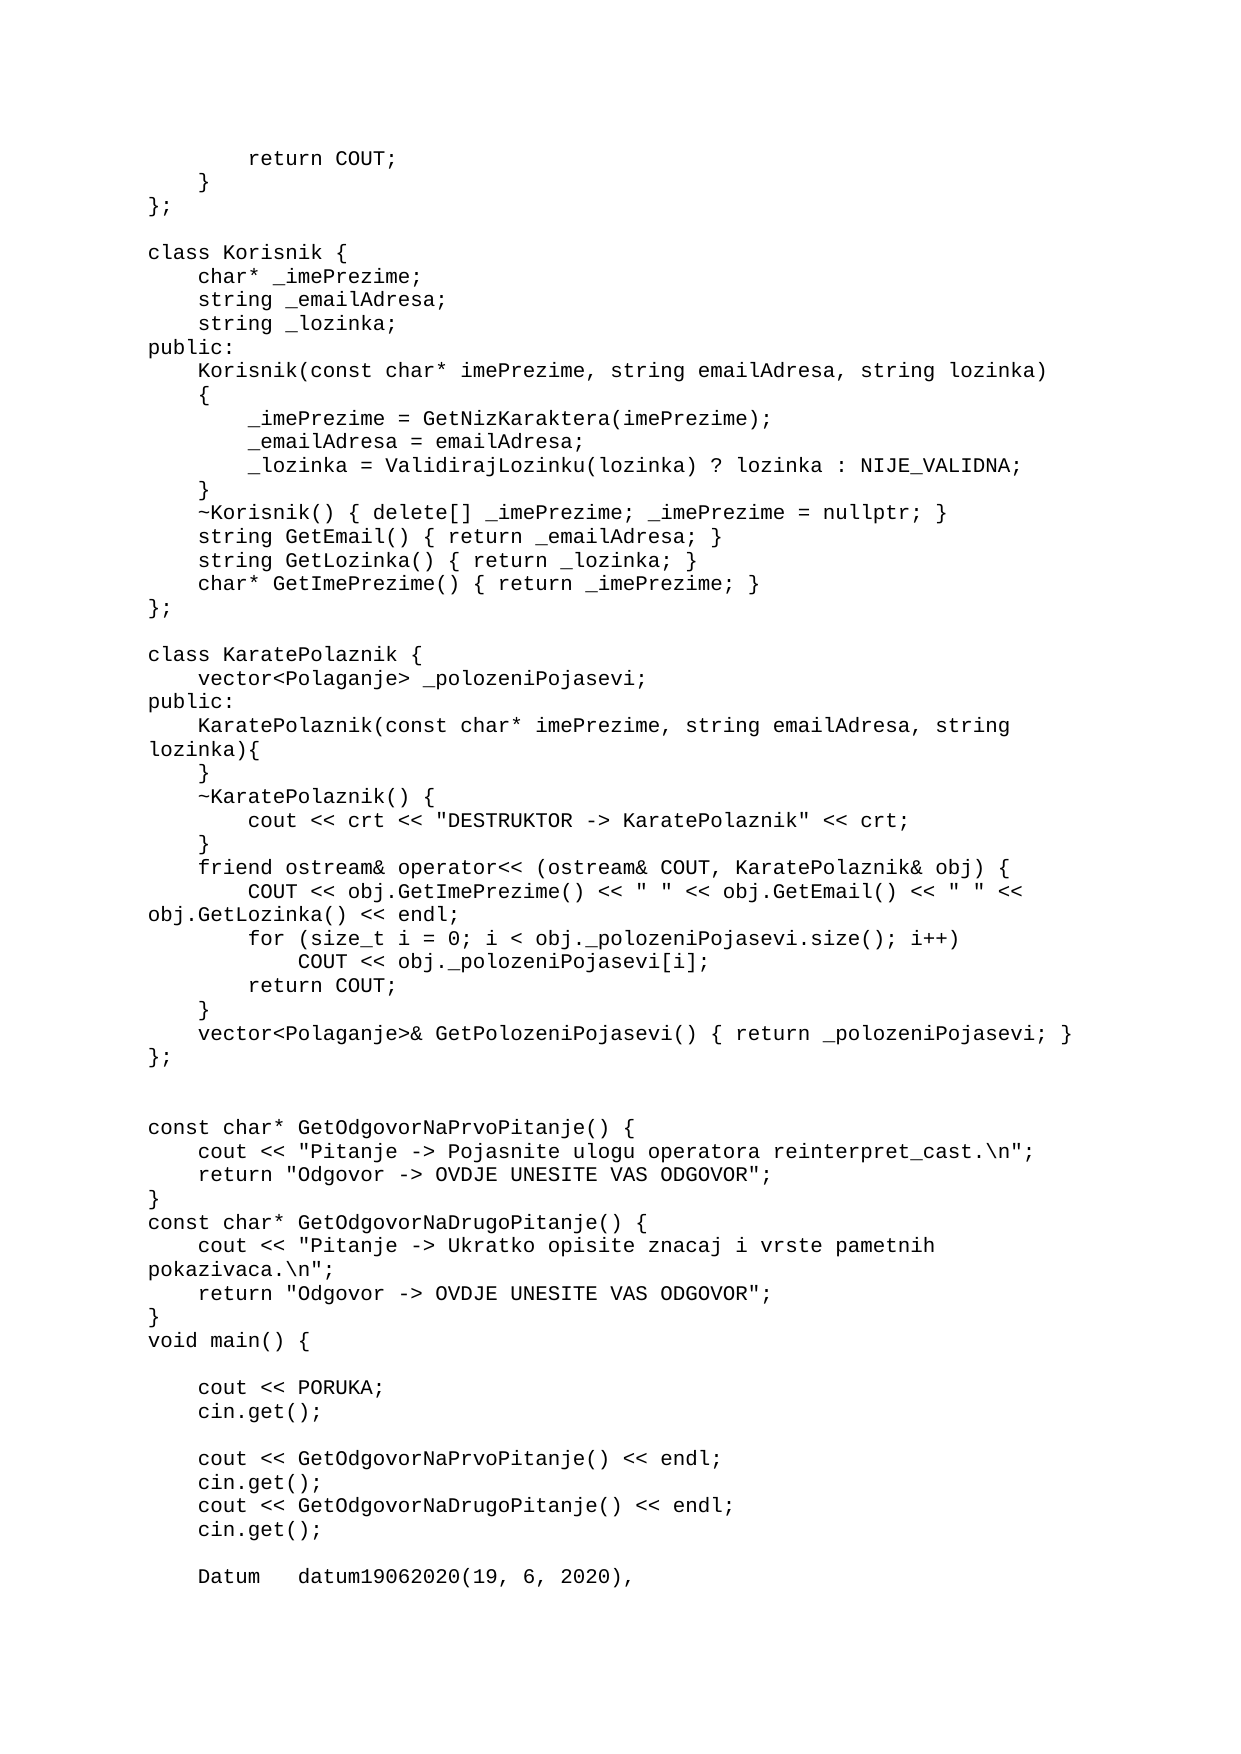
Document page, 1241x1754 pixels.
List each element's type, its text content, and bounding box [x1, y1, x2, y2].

text vector<Polaganje>& GetPolozeniPojasevi() { return _polozeniPojasevi; } [148, 1022, 1093, 1046]
text void main() { [148, 1330, 1093, 1353]
text public: [148, 337, 1093, 360]
text } [148, 1188, 1093, 1212]
text COUT << obj._polozeniPojasevi[i]; [148, 952, 1093, 975]
text cout << crt << "DESTRUKTOR -> KaratePolaznik" << crt; [148, 810, 1093, 833]
text _lozinka = ValidirajLozinku(lozinka) ? lozinka : NIJE_VALIDNA; [148, 455, 1093, 479]
text string _emailAdresa; [148, 289, 1093, 313]
text } [148, 171, 1093, 195]
text { [148, 384, 1093, 408]
text } [148, 479, 1093, 502]
text cin.get(); [148, 1401, 1093, 1424]
text ~Korisnik() { delete[] _imePrezime; _imePrezime = nullptr; } [148, 502, 1093, 526]
text cout << GetOdgovorNaDrugoPitanje() << endl; [148, 1495, 1093, 1519]
text Datum datum19062020(19, 6, 2020), [148, 1566, 1093, 1590]
text }; [148, 597, 1093, 621]
text cin.get(); [148, 1519, 1093, 1543]
text const char* GetOdgovorNaPrvoPitanje() { [148, 1117, 1093, 1141]
text cin.get(); [148, 1472, 1093, 1495]
text return "Odgovor -> OVDJE UNESITE VAS ODGOVOR"; [148, 1283, 1093, 1306]
text for (size_t i = 0; i < obj._polozeniPojasevi.size(); i++) [148, 928, 1093, 952]
text _imePrezime = GetNizKaraktera(imePrezime); [148, 408, 1093, 431]
text string GetLozinka() { return _lozinka; } [148, 549, 1093, 573]
text Korisnik(const char* imePrezime, string emailAdresa, string lozinka) [148, 360, 1093, 384]
text } [148, 1306, 1093, 1330]
text cout << "Pitanje -> Ukratko opisite znacaj i vrste pametnih pokazivaca.\n"; [148, 1235, 1093, 1283]
text string _lozinka; [148, 313, 1093, 337]
text const char* GetOdgovorNaDrugoPitanje() { [148, 1212, 1093, 1235]
text friend ostream& operator<< (ostream& COUT, KaratePolaznik& obj) { [148, 857, 1093, 881]
text cout << GetOdgovorNaPrvoPitanje() << endl; [148, 1448, 1093, 1472]
text _emailAdresa = emailAdresa; [148, 431, 1093, 455]
text vector<Polaganje> _polozeniPojasevi; [148, 668, 1093, 691]
text KaratePolaznik(const char* imePrezime, string emailAdresa, string lozinka){ [148, 715, 1093, 762]
text cout << "Pitanje -> Pojasnite ulogu operatora reinterpret_cast.\n"; [148, 1141, 1093, 1164]
text class KaratePolaznik { [148, 644, 1093, 668]
text class Korisnik { [148, 242, 1093, 266]
text return COUT; [148, 975, 1093, 999]
text public: [148, 691, 1093, 715]
text char* GetImePrezime() { return _imePrezime; } [148, 573, 1093, 597]
text return "Odgovor -> OVDJE UNESITE VAS ODGOVOR"; [148, 1164, 1093, 1188]
text }; [148, 195, 1093, 218]
text } [148, 833, 1093, 857]
text } [148, 762, 1093, 786]
text }; [148, 1046, 1093, 1070]
text return COUT; [148, 148, 1093, 171]
text string GetEmail() { return _emailAdresa; } [148, 526, 1093, 549]
text COUT << obj.GetImePrezime() << " " << obj.GetEmail() << " " << obj.GetLozinka() << endl; [148, 881, 1093, 928]
text cout << PORUKA; [148, 1377, 1093, 1401]
text } [148, 999, 1093, 1022]
text ~KaratePolaznik() { [148, 786, 1093, 810]
text char* _imePrezime; [148, 266, 1093, 289]
